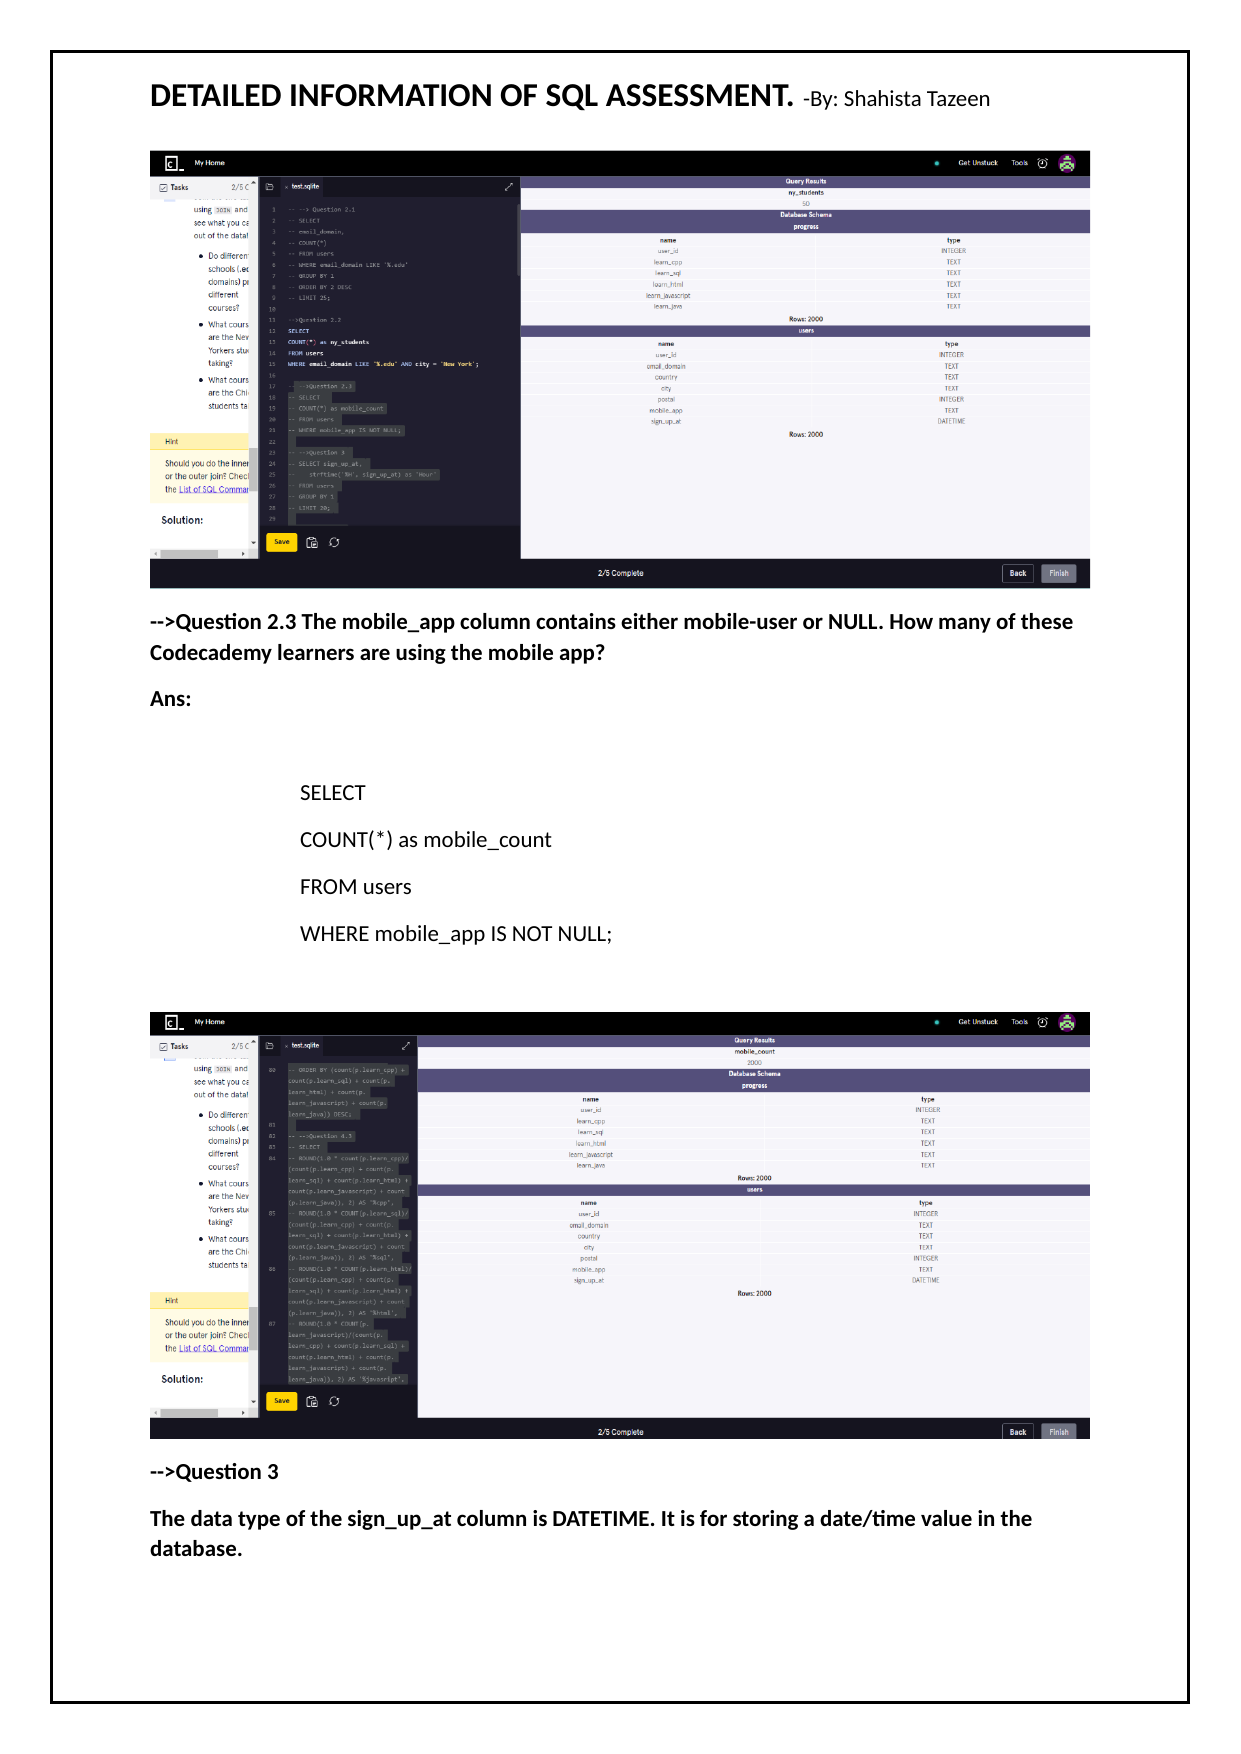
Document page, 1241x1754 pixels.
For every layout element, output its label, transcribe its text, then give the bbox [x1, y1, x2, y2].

text -->Question 2.3 The mobile_app column contains either mobile-user or NULL. How many of these Codecademy learners are using the mobile app? [150, 607, 1090, 666]
text The data type of the sign_up_at column is DATETIME. It is for storing a date/time value in the database. [150, 1504, 1090, 1562]
picture [150, 1012, 1090, 1439]
picture [150, 150, 1091, 589]
text Ans: [150, 684, 1090, 712]
text COUNT(*) as mobile_count [300, 825, 1090, 853]
text WHERE mobile_app IS NOT NULL; [300, 919, 1090, 947]
text SELECT [300, 778, 1090, 806]
text -->Question 3 [150, 1457, 1090, 1485]
text FROM users [300, 872, 1090, 900]
